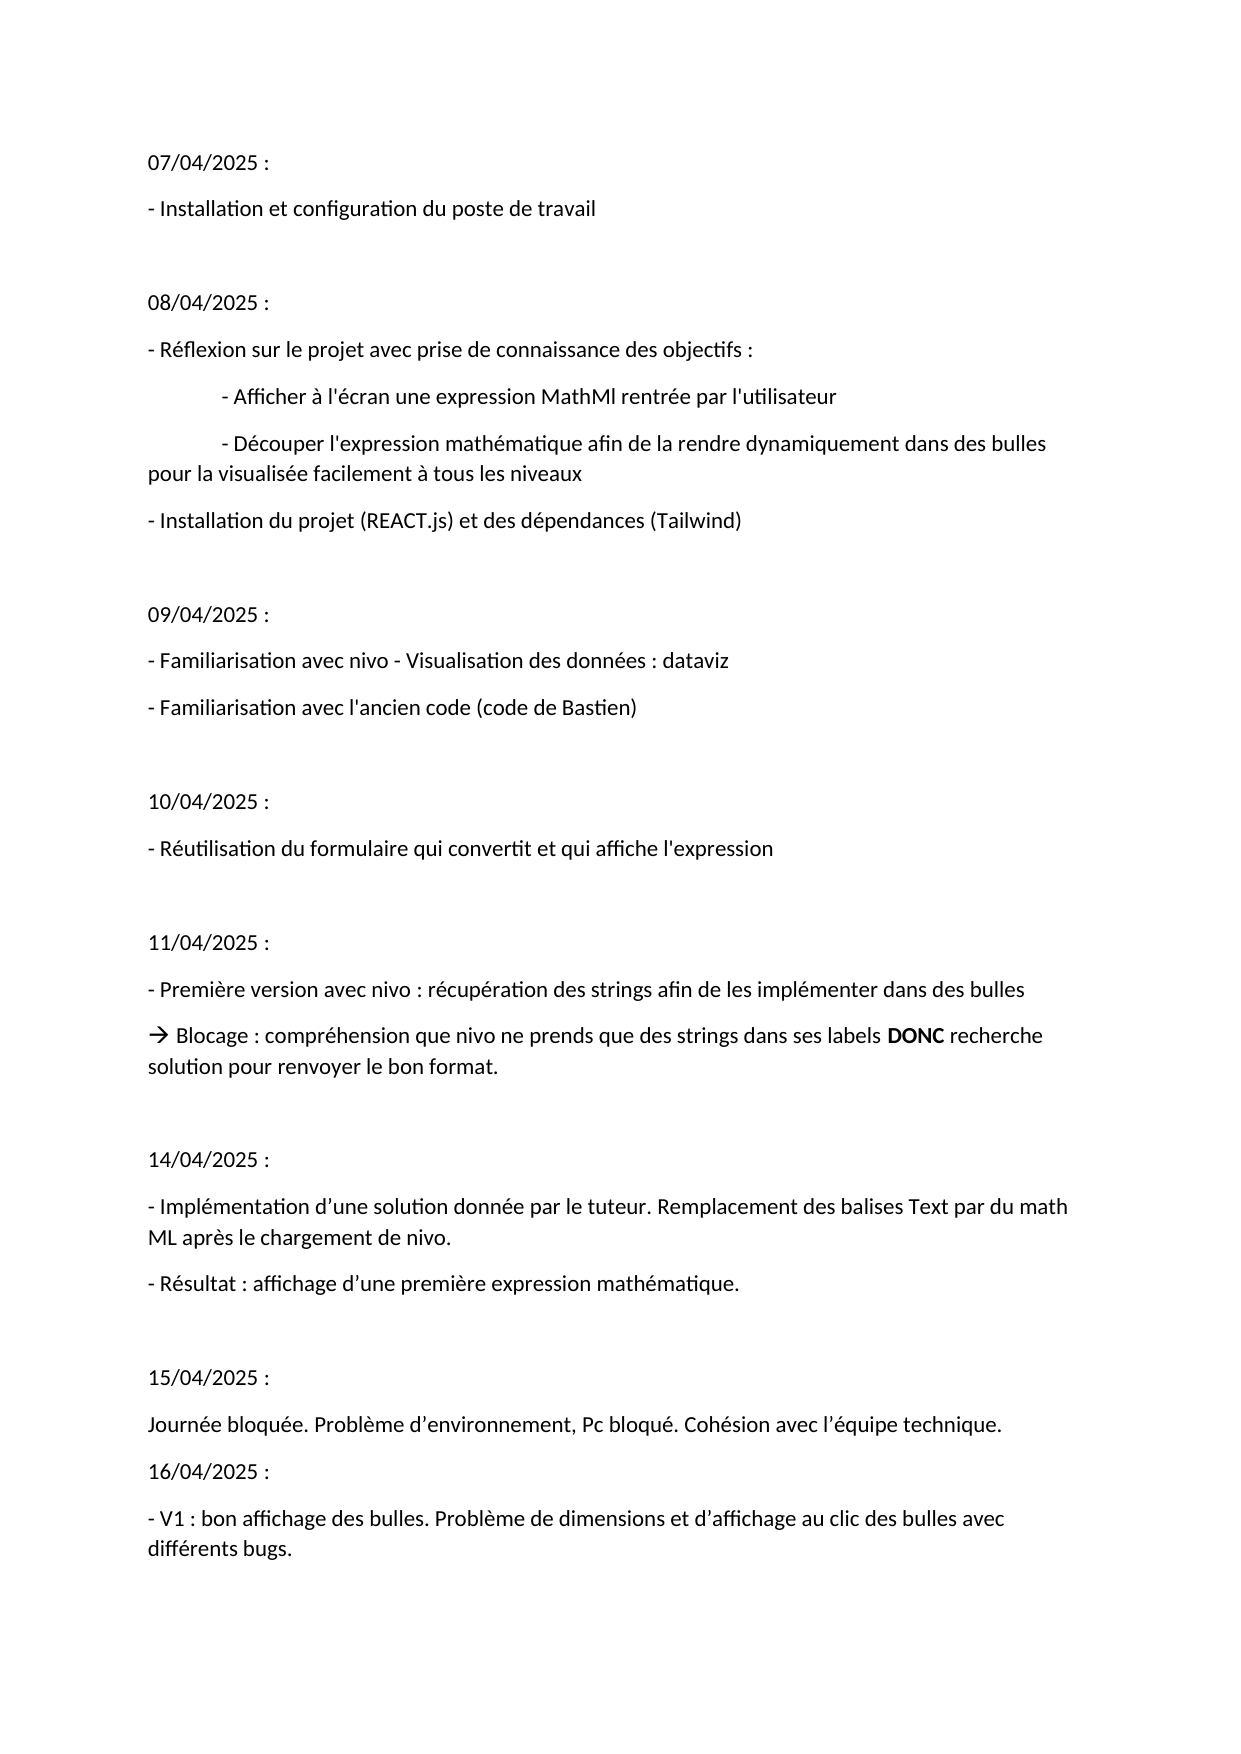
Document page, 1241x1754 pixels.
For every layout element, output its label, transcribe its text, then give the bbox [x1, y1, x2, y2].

text - Afficher à l'écran une expression MathMl rentrée par l'utilisateur [148, 382, 1093, 410]
text - Familiarisation avec l'ancien code (code de Bastien) [148, 693, 1093, 721]
text 08/04/2025 : [148, 288, 1093, 316]
text 11/04/2025 : [148, 928, 1093, 956]
text 07/04/2025 : [148, 148, 1093, 176]
text - Implémentation d’une solution donnée par le tuteur. Remplacement des balises Text par du math ML après le chargement de nivo. [148, 1192, 1093, 1251]
text 14/04/2025 : [148, 1146, 1093, 1173]
text 10/04/2025 : [148, 787, 1093, 815]
text - Installation du projet (REACT.js) et des dépendances (Tailwind) [148, 506, 1093, 534]
text 15/04/2025 : [148, 1363, 1093, 1391]
text - Réutilisation du formulaire qui convertit et qui affiche l'expression [148, 834, 1093, 862]
text 09/04/2025 : [148, 600, 1093, 628]
text - Installation et configuration du poste de travail [148, 194, 1093, 222]
text 16/04/2025 : [148, 1457, 1093, 1485]
text - Résultat : affichage d’une première expression mathématique. [148, 1269, 1093, 1297]
text - Réflexion sur le projet avec prise de connaissance des objectifs : [148, 335, 1093, 363]
text - Familiarisation avec nivo - Visualisation des données : dataviz [148, 647, 1093, 674]
text - Première version avec nivo : récupération des strings afin de les implémenter dans des bulles [148, 975, 1093, 1003]
text - V1 : bon affichage des bulles. Problème de dimensions et d’affichage au clic des bulles avec différents bugs. [148, 1504, 1093, 1562]
text - Découper l'expression mathématique afin de la rendre dynamiquement dans des bulles pour la visualisée facilement à tous les niveaux [148, 429, 1093, 487]
text Journée bloquée. Problème d’environnement, Pc bloqué. Cohésion avec l’équipe technique. [148, 1410, 1093, 1438]
text Blocage : compréhension que nivo ne prends que des strings dans ses labels DONC recherche solution pour renvoyer le bon format. [148, 1022, 1093, 1080]
